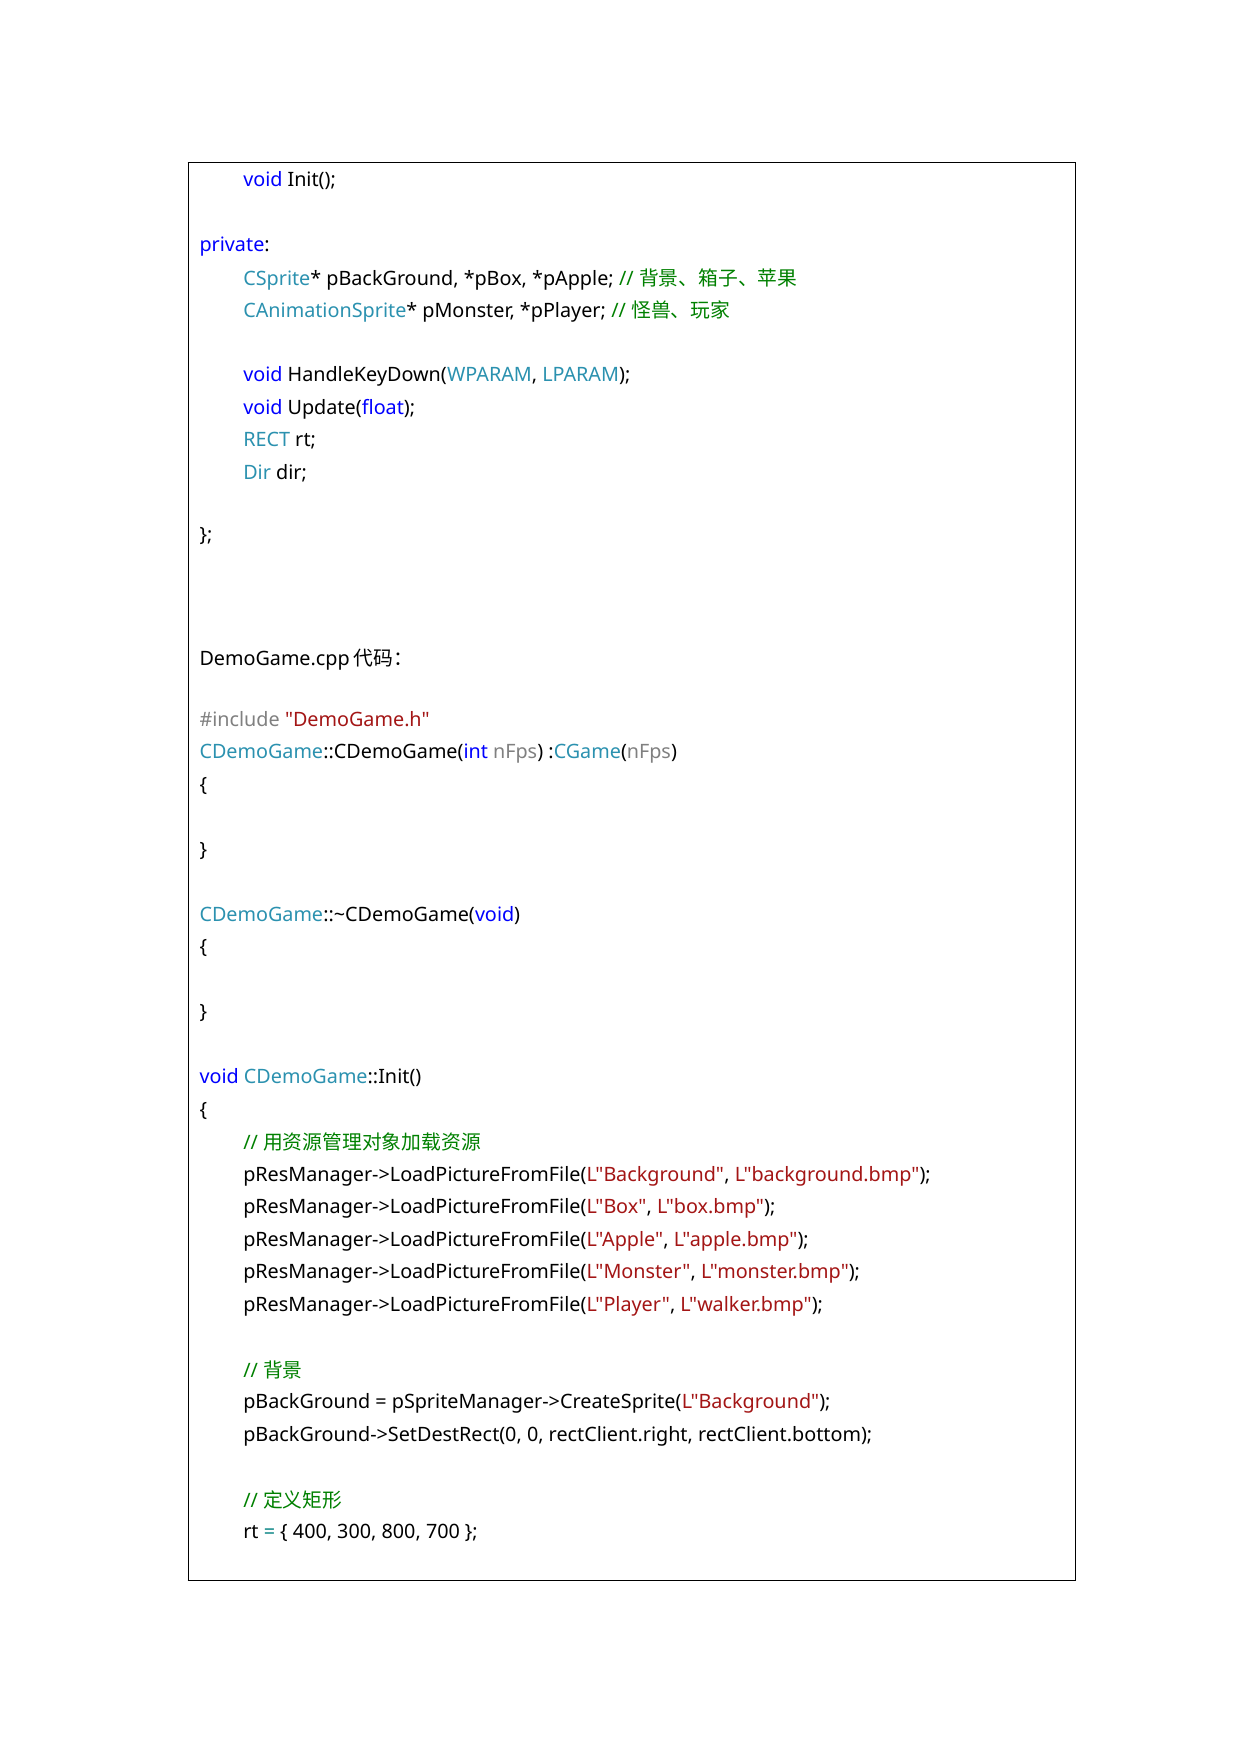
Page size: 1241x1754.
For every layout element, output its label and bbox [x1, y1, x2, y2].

table_cell [189, 163, 1075, 1580]
